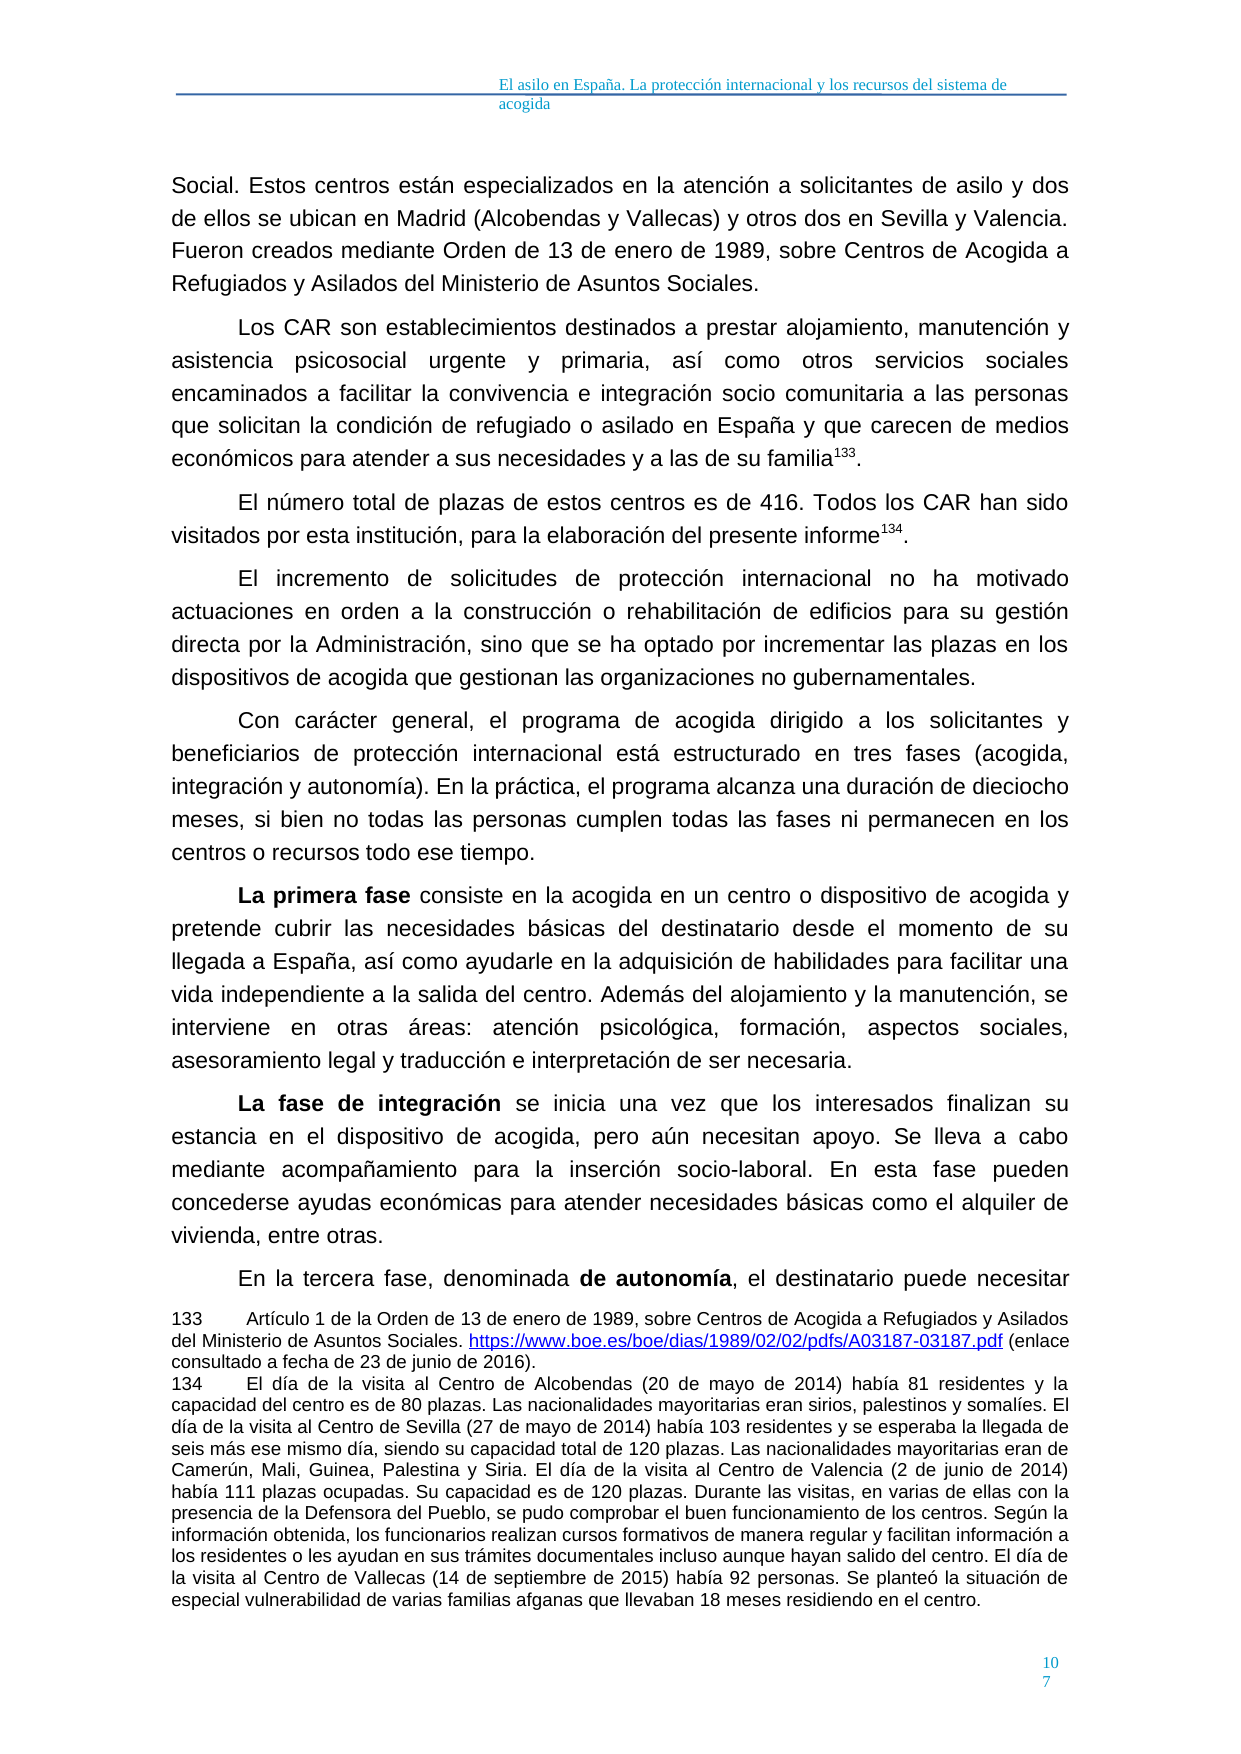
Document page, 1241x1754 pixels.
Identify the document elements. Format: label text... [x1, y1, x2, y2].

picture [801, 82, 807, 90]
picture [873, 82, 878, 90]
picture [573, 79, 582, 88]
picture [1043, 1676, 1050, 1687]
text El incremento de solicitudes de protección internacional no ha motivado actuaciones en orden a la construcción o rehabilitación de edificios para su gestión directa por la Administración, sino que se ha optado por incrementar las plazas en los dispositivos de acogida que gestionan las organizaciones no gubernamentales. [171, 565, 1070, 690]
text La primera fase consiste en la acogida en un centro o dispositivo de acogida y pretende cubrir las necesidades básicas del destinatario desde el momento de su llegada a España, así como ayudarle en la adquisición de habilidades para facilitar una vida independiente a la salida del centro. Además del alojamiento y la manutención, se interviene en otras áreas: atención psicológica, formación, aspectos sociales, asesoramiento legal y traducción e interpretación de ser necesaria. [171, 882, 1070, 1073]
picture [853, 82, 858, 90]
text Con carácter general, el programa de acogida dirigido a los solicitantes y beneficiarios de protección internacional está estructurado en tres fases (acogida, integración y autonomía). En la práctica, el programa alcanza una duración de dieciocho meses, si bien no todas las personas cumplen todas las fases ni permanecen en los centros o recursos todo ese tiempo. [171, 707, 1070, 865]
text El número total de plazas de estos centros es de 416. Todos los CAR han sido visitados por esta institución, para la elaboración del presente informe. [171, 489, 1070, 548]
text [171, 1265, 1070, 1291]
picture [651, 82, 656, 93]
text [171, 172, 1070, 297]
text Los CAR son establecimientos destinados a prestar alojamiento, manutención y asistencia psicosocial urgente y primaria, así como otros servicios sociales encaminados a facilitar la convivencia e integración socio comunitaria a las personas que solicitan la condición de refugiado o asilado en España y que carecen de medios económicos para atender a sus necesidades y a las de su familia. [171, 314, 1070, 472]
text La fase de integración se inicia una vez que los interesados finalizan su estancia en el dispositivo de acogida, pero aún necesitan apoyo. Se lleva a cabo mediante acompañamiento para la inserción socio-laboral. En esta fase pueden concederse ayudas económicas para atender necesidades básicas como el alquiler de vivienda, entre otras. [171, 1090, 1070, 1248]
picture [518, 82, 524, 90]
picture [765, 82, 771, 90]
picture [640, 82, 646, 90]
picture [916, 78, 920, 90]
